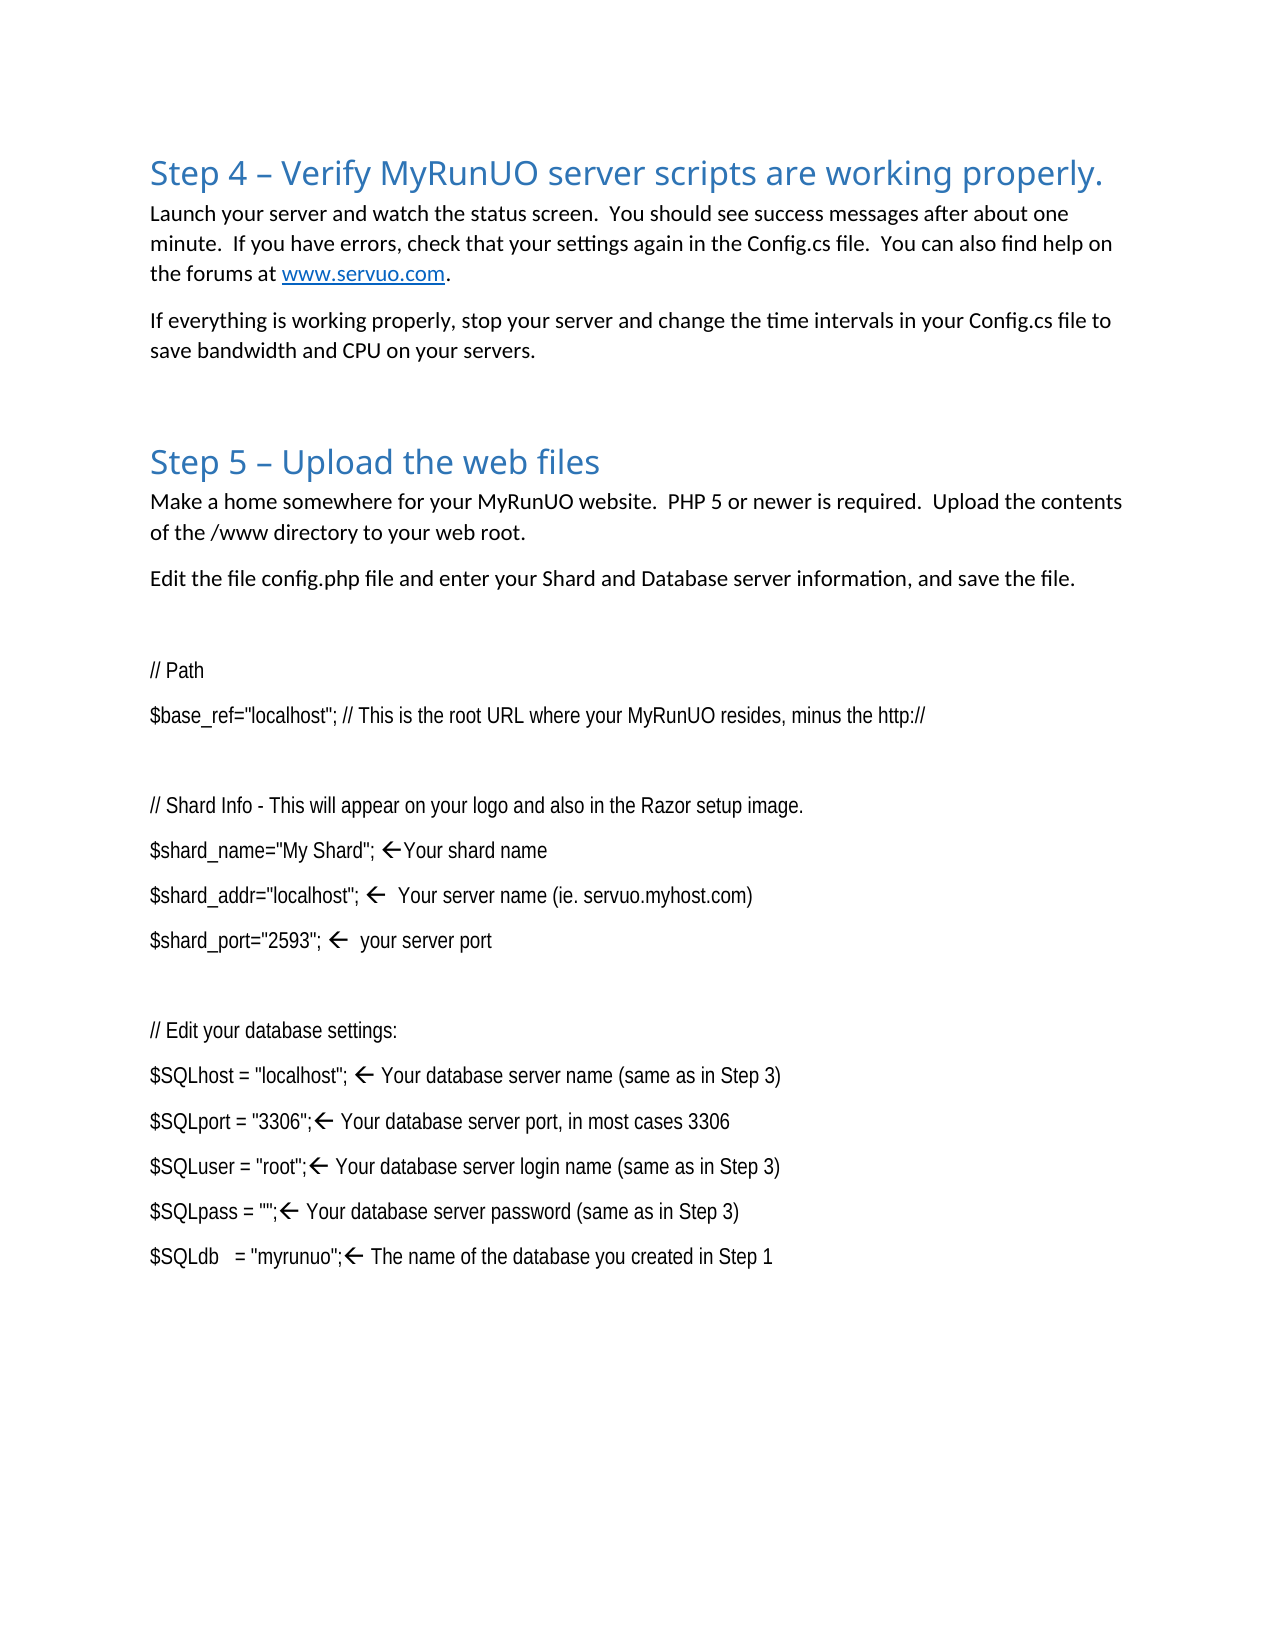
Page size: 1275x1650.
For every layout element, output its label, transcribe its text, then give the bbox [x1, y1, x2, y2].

text Make a home somewhere for your MyRunUO website. PHP 5 or newer is required. Upload the contents of the /www directory to your web root. [150, 487, 1125, 546]
subtitle Step 5 – Upload the web files [150, 438, 1125, 484]
text $SQLpass = ""; Your database server password (same as in Step 3) [150, 1198, 1125, 1224]
text $SQLdb = "myrunuo"; The name of the database you created in Step 1 [150, 1243, 1125, 1269]
text $shard_addr="localhost"; Your server name (ie. servuo.myhost.com) [150, 882, 1125, 908]
text $base_ref="localhost"; // This is the root URL where your MyRunUO resides, minus the http:// [150, 702, 1125, 728]
text Edit the file config.php file and enter your Shard and Database server information, and save the file. [150, 564, 1125, 593]
text Launch your server and watch the status screen. You should see success messages after about one minute. If you have errors, check that your settings again in the Config.cs file. You can also find help on the forums at www.servuo.com. [150, 199, 1125, 287]
text If everything is working properly, stop your server and change the time intervals in your Config.cs file to save bandwidth and CPU on your servers. [150, 306, 1125, 364]
text // Shard Info - This will appear on your logo and also in the Razor setup image. [150, 792, 1125, 818]
text $SQLuser = "root"; Your database server login name (same as in Step 3) [150, 1153, 1125, 1179]
text $SQLport = "3306"; Your database server port, in most cases 3306 [150, 1108, 1125, 1134]
text $shard_port="2593"; your server port [150, 927, 1125, 953]
subtitle Step 4 – Verify MyRunUO server scripts are working properly. [150, 150, 1125, 195]
text $SQLhost = "localhost"; Your database server name (same as in Step 3) [150, 1062, 1125, 1089]
text // Path [150, 657, 1125, 683]
text // Edit your database settings: [150, 1017, 1125, 1044]
text $shard_name="My Shard"; Your shard name [150, 837, 1125, 863]
